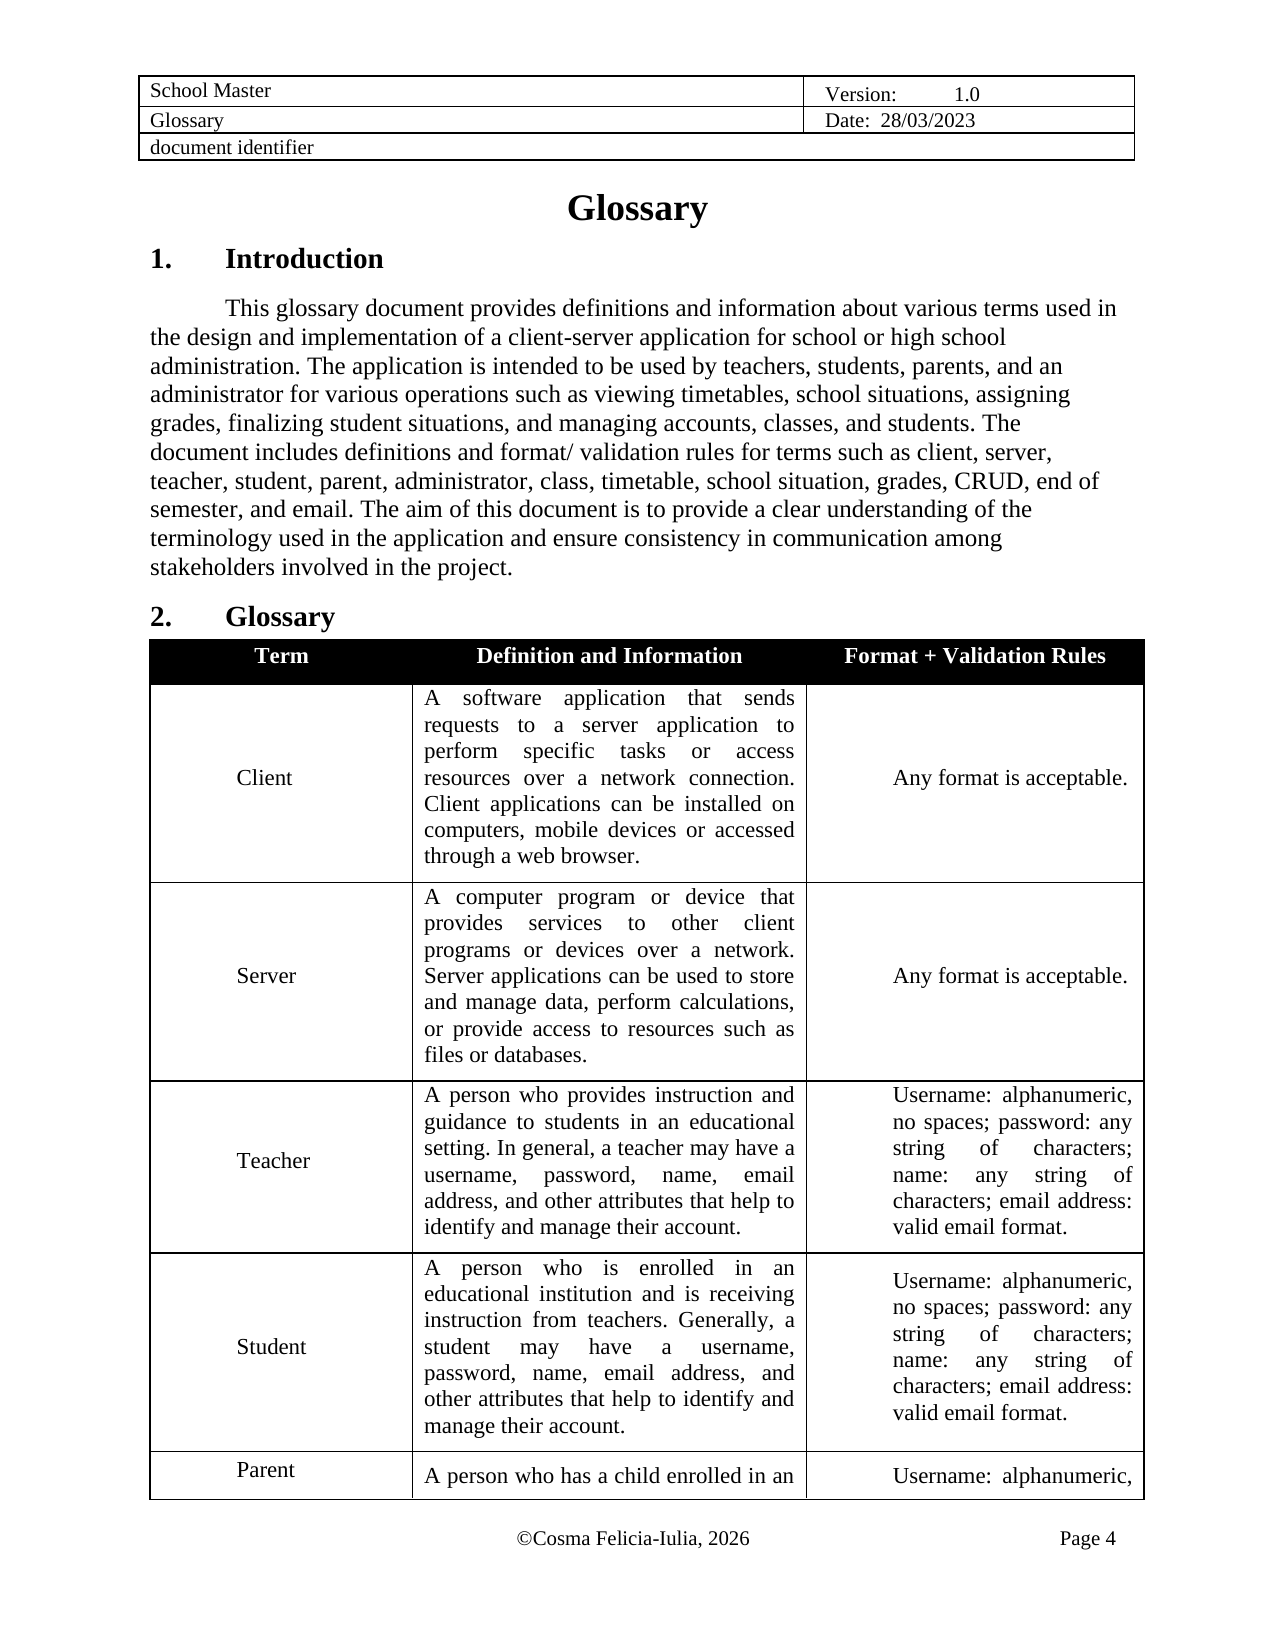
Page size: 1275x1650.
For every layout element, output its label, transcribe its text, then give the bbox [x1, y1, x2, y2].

table_cell Any format is acceptable. [807, 883, 1143, 1080]
table_cell Client [151, 685, 412, 881]
table_cell Server [151, 883, 412, 1080]
subtitle Glossary [150, 599, 1125, 633]
table_cell A person who is enrolled in an educational institution and is receiving instruction from teachers. Generally, a student may have a username, password, name, email address, and other attributes that help to identify and manage their account. [413, 1254, 806, 1451]
table_cell Teacher [151, 1082, 412, 1252]
table_header Term [151, 641, 412, 683]
table_cell A computer program or device that provides services to other client programs or devices over a network. Server applications can be used to store and manage data, perform calculations, or provide access to resources such as files or databases. [413, 883, 806, 1080]
table_cell Username: alphanumeric, no spaces; password: any string of characters; name: any string of characters; email address: valid email format. [807, 1254, 1143, 1451]
title Glossary [150, 185, 1125, 228]
table_cell A person who provides instruction and guidance to students in an educational setting. In general, a teacher may have a username, password, name, email address, and other attributes that help to identify and manage their account. [413, 1082, 806, 1252]
table_header Definition and Information [413, 641, 806, 683]
subtitle Introduction [150, 241, 1125, 274]
table_cell Student [151, 1254, 412, 1451]
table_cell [807, 1452, 1143, 1498]
table_cell Username: alphanumeric, no spaces; password: any string of characters; name: any string of characters; email address: valid email format. [807, 1082, 1143, 1252]
table_cell Any format is acceptable. [807, 685, 1143, 881]
subtitle This glossary document provides definitions and information about various terms used in the design and implementation of a client-server application for school or high school administration. The application is intended to be used by teachers, students, parents, and an administrator for various operations such as viewing timetables, school situations, assigning grades, finalizing student situations, and managing accounts, classes, and students. The document includes definitions and format/ validation rules for terms such as client, server, teacher, student, parent, administrator, class, timetable, school situation, grades, CRUD, end of semester, and email. The aim of this document is to provide a clear understanding of the terminology used in the application and ensure consistency in communication among stakeholders involved in the project. [150, 293, 1125, 581]
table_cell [413, 1452, 806, 1498]
table_cell A software application that sends requests to a server application to perform specific tasks or access resources over a network connection. Client applications can be installed on computers, mobile devices or accessed through a web browser. [413, 685, 806, 881]
table_cell Parent [151, 1452, 412, 1498]
table_header Format + Validation Rules [807, 641, 1143, 683]
